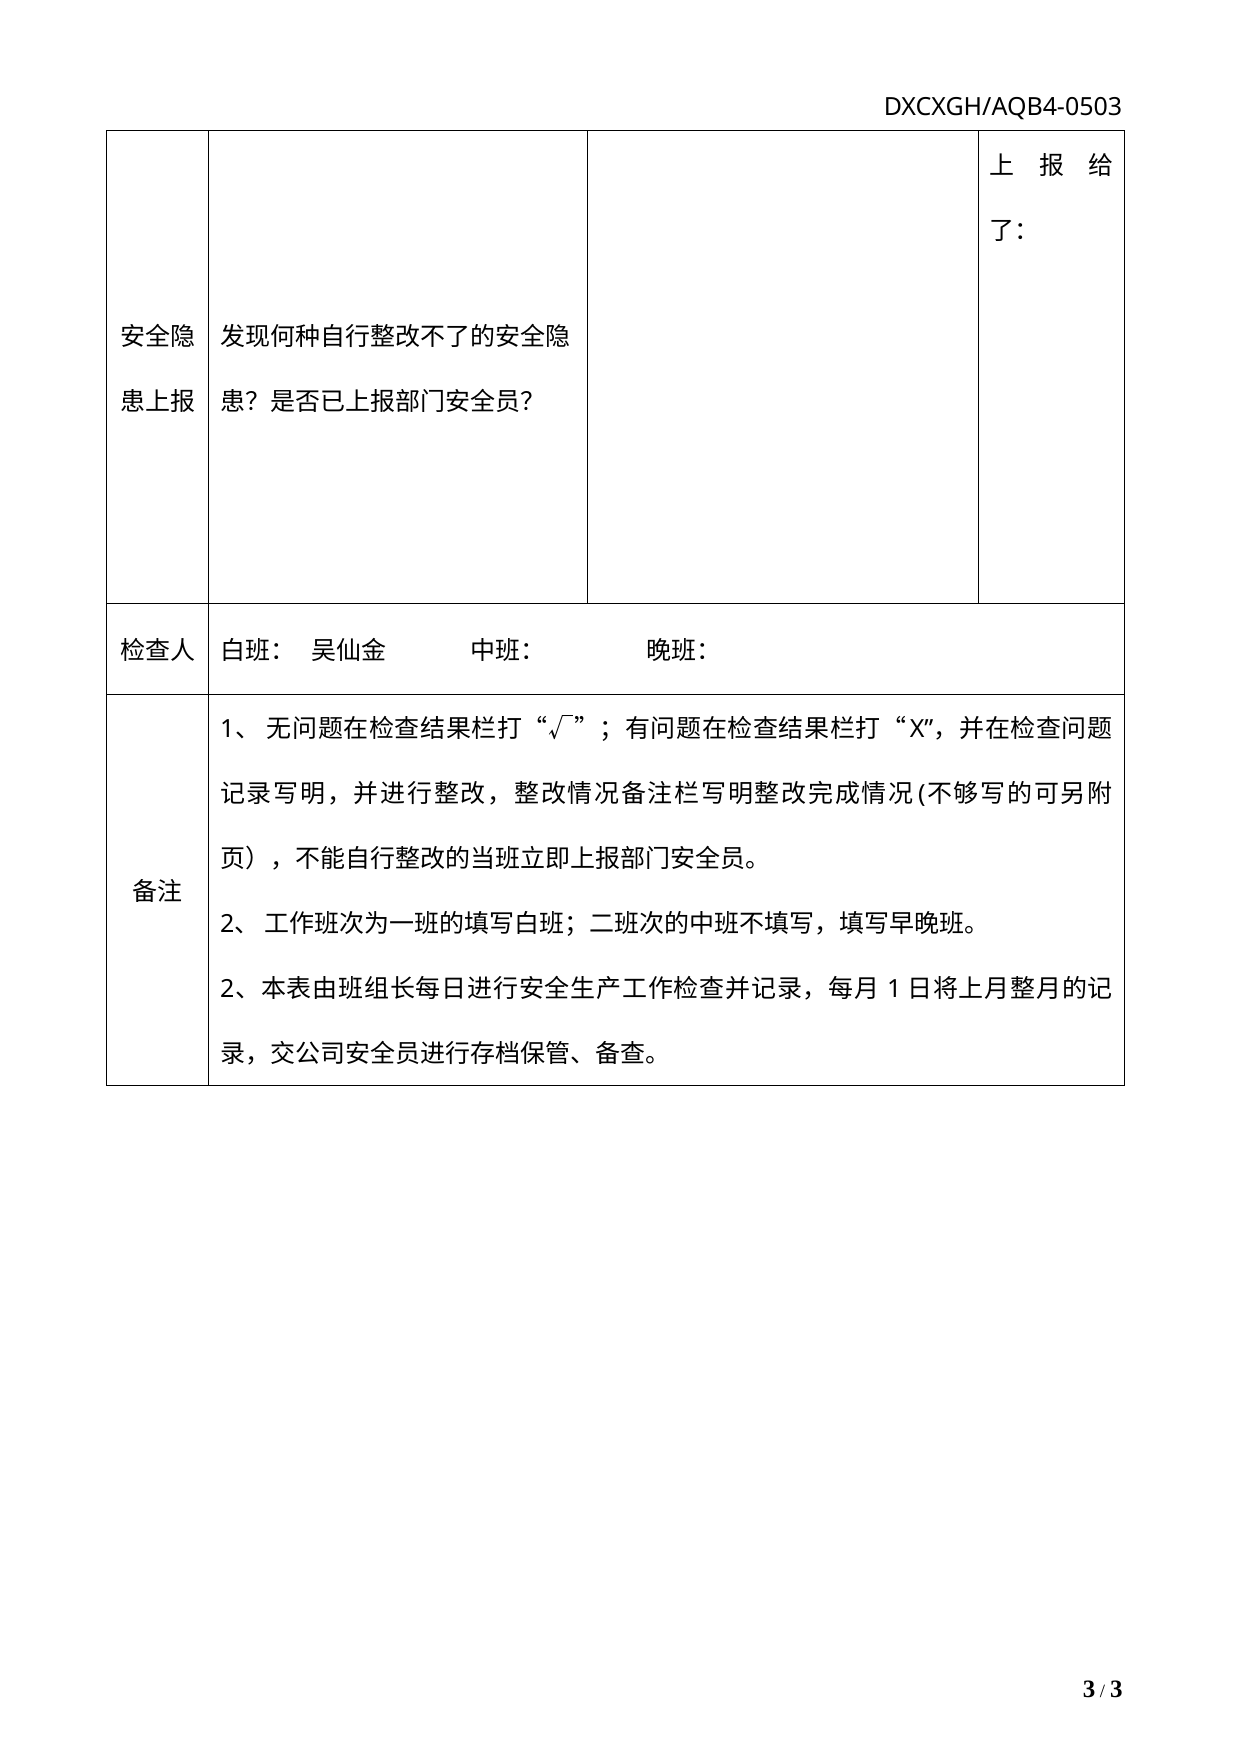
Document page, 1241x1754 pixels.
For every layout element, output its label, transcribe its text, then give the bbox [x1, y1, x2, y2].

table_cell 检查人 [107, 604, 208, 693]
table_cell 安全隐患上报 [107, 131, 208, 603]
table_cell 备注 [107, 695, 208, 1084]
table_cell 发现何种自行整改不了的安全隐患？是否已上报部门安全员？ [209, 131, 587, 603]
table_cell 1、 无问题在检查结果栏打“√”；有问题在检查结果栏打“X”，并在检查问题记录写明，并进行整改，整改情况备注栏写明整改完成情况(不够写的可另附页），不能自行整改的当班立即上报部门安全员。 2、 工作班次为一班的填写白班；二班次的中班不填写，填写早晚班。 2、本表由班组长每日进行安全生产工作检查并记录，每月1日将上月整月的记录，交公司安全员进行存档保管、备查。 [209, 695, 1124, 1084]
table_cell [588, 131, 978, 603]
table_cell 白班： 吴仙金 中班： 晚班： [209, 604, 1124, 693]
table_cell 上报给了： [979, 131, 1124, 603]
